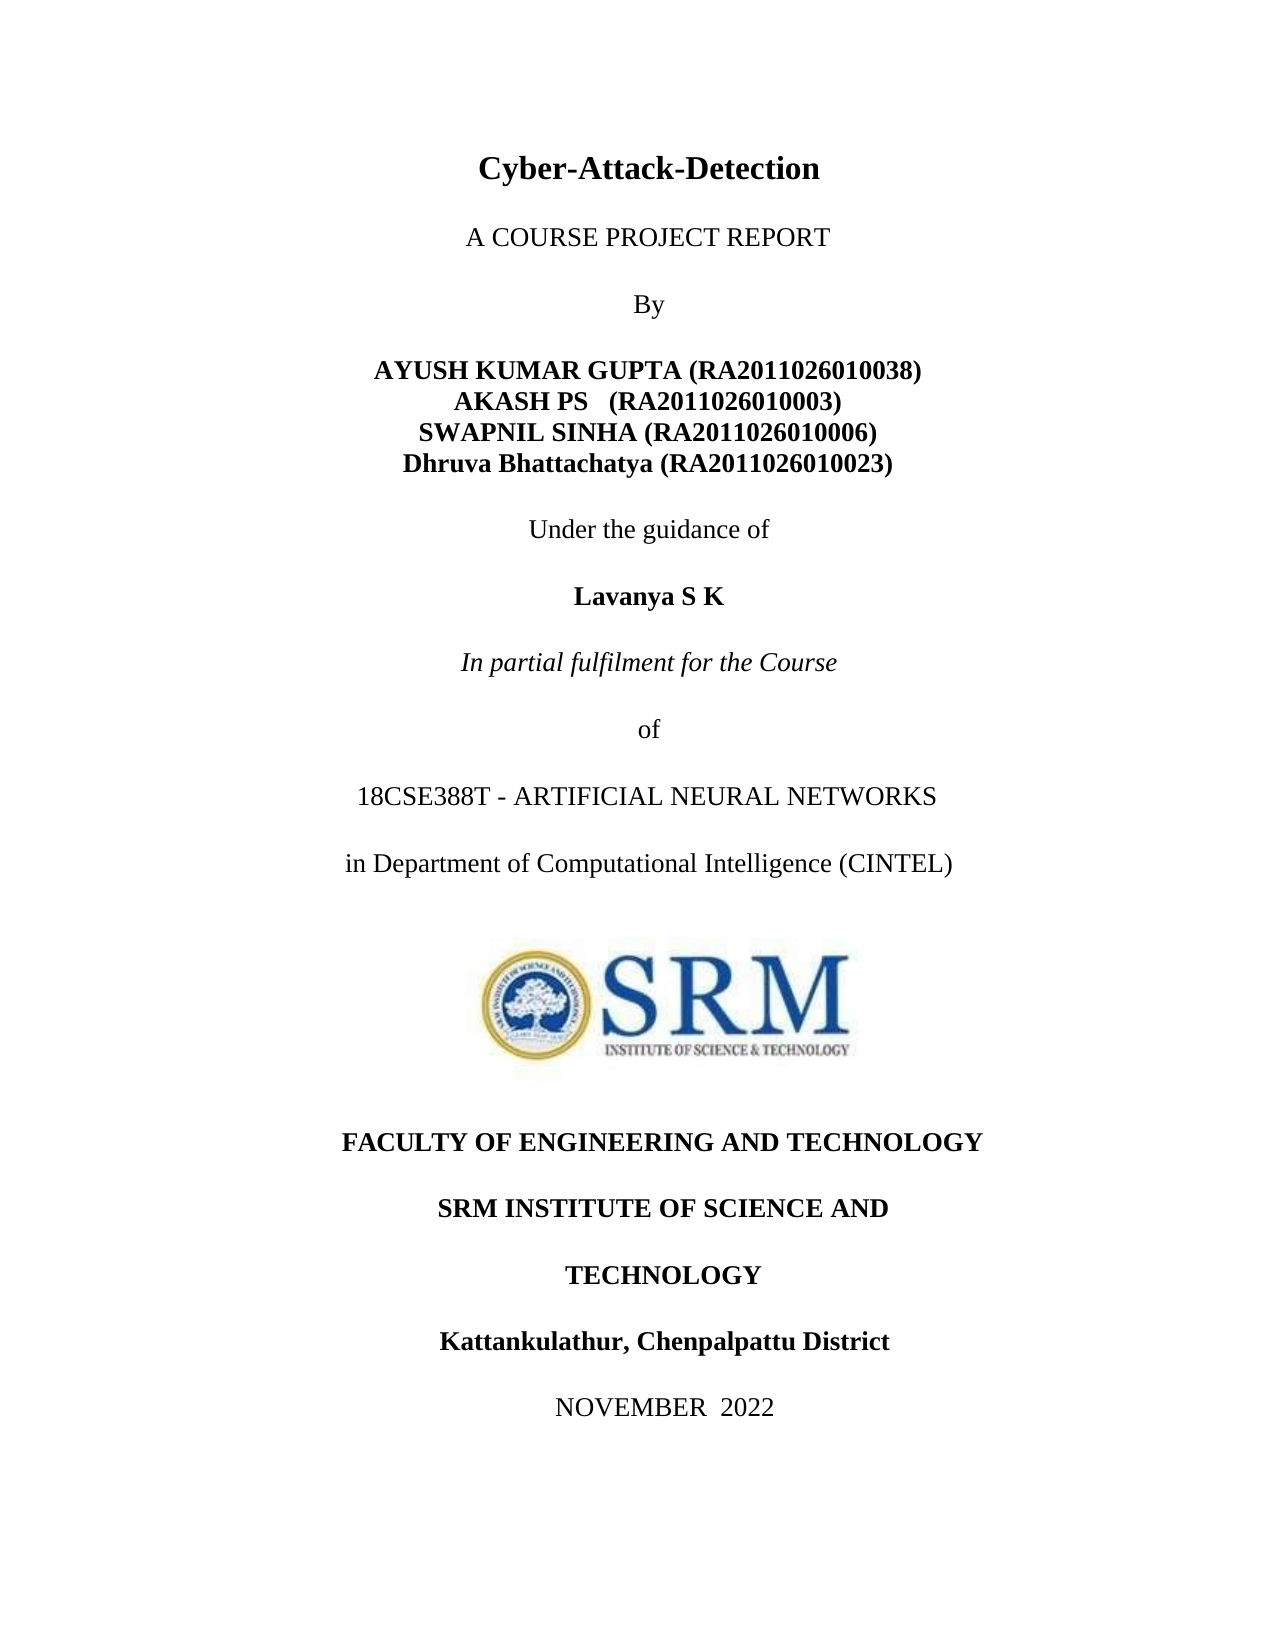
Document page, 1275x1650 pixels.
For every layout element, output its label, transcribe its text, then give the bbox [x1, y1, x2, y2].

text of [371, 713, 927, 744]
text NOVEMBER 2022 [371, 1391, 958, 1422]
text A COURSE PROJECT REPORT [371, 221, 925, 252]
text By [371, 288, 927, 319]
text FACULTY OF ENGINEERING AND TECHNOLOGY SRM INSTITUTE OF SCIENCE AND TECHNOLOGY [336, 1126, 989, 1290]
text AYUSH KUMAR GUPTA (RA2011026010038) AKASH PS (RA2011026010003) SWAPNIL SINHA (RA2011026010006) Dhruva Bhattachatya (RA2011026010023) [371, 354, 925, 478]
text 18CSE388T - ARTIFICIAL NEURAL NETWORKS [338, 780, 955, 811]
picture [466, 938, 868, 1083]
text Under the guidance of [371, 514, 927, 545]
text Cyber-Attack-Detection [371, 148, 927, 187]
text In partial fulfilment for the Course [371, 646, 927, 677]
text Kattankulathur, Chenpalpattu District [371, 1326, 958, 1357]
text Lavanya S K [371, 580, 927, 611]
text in Department of Computational Intelligence (CINTEL) [343, 847, 955, 878]
